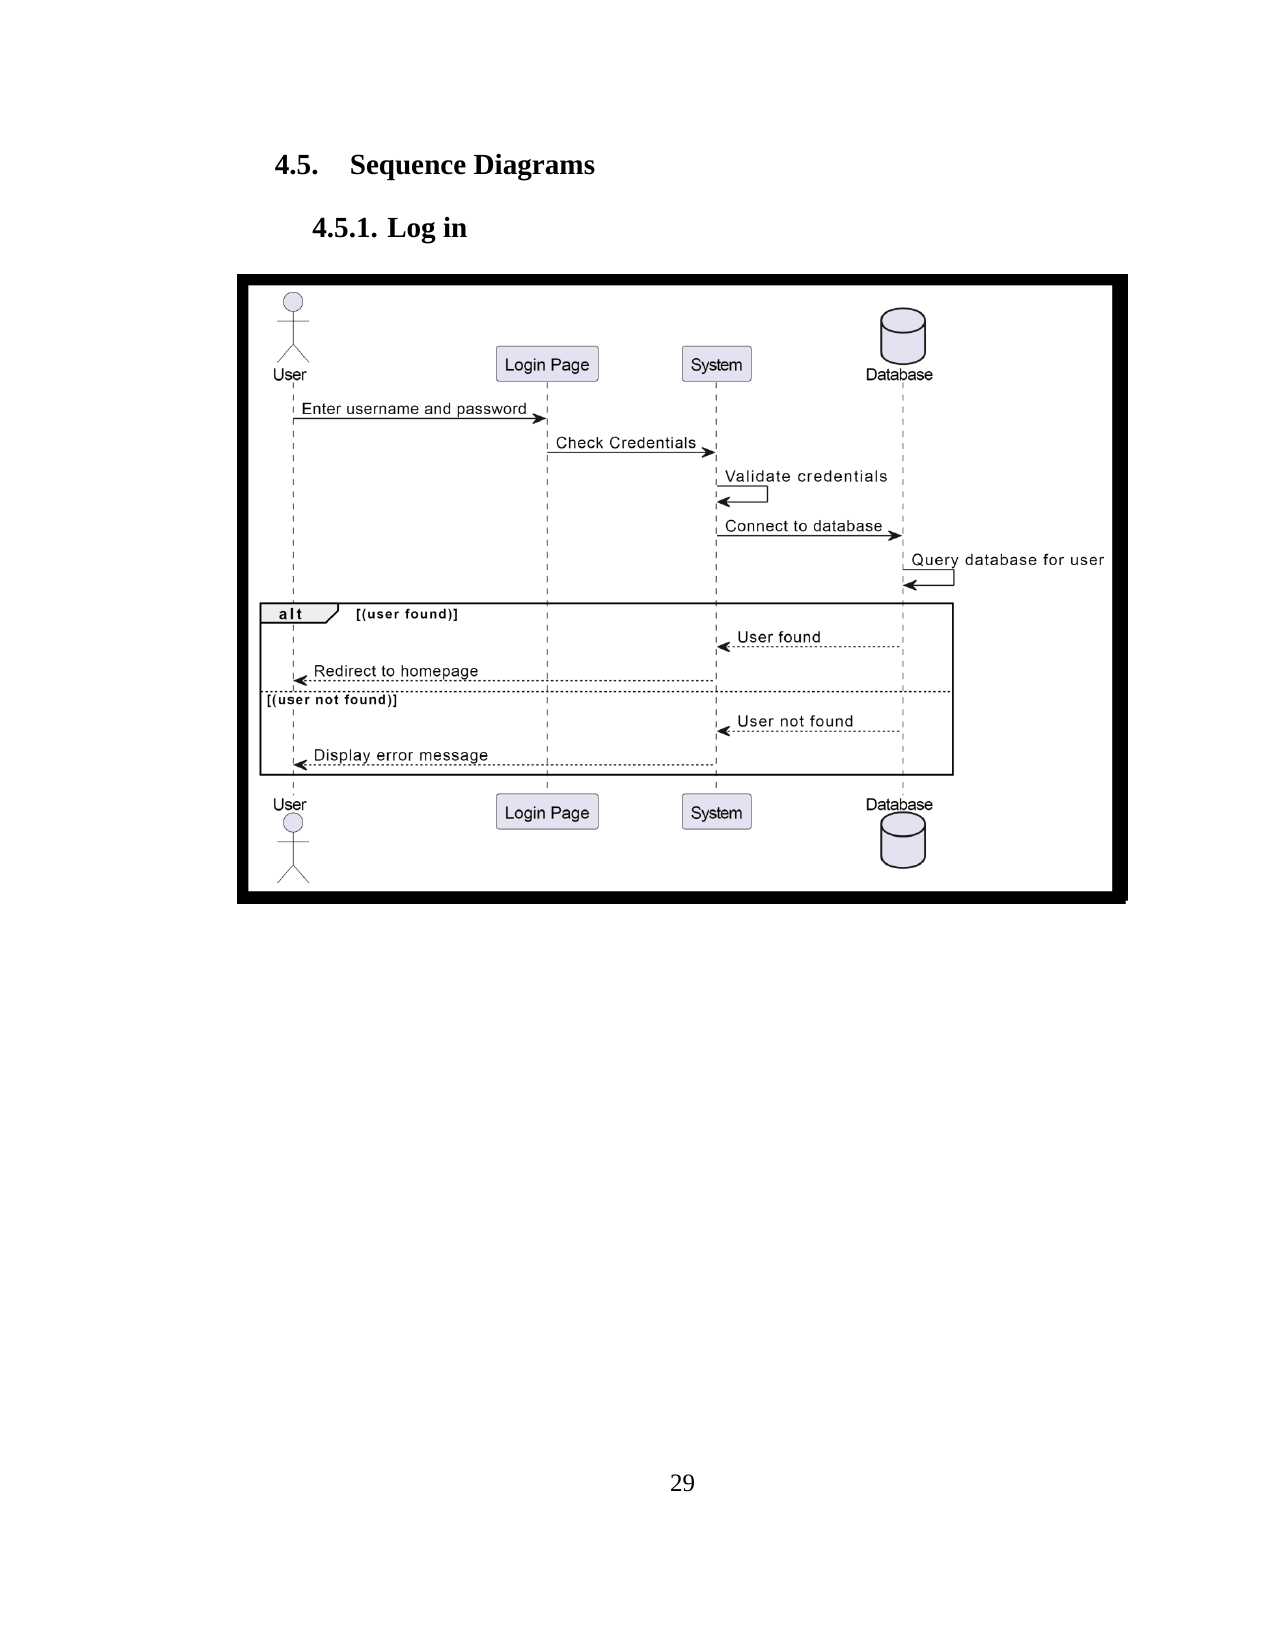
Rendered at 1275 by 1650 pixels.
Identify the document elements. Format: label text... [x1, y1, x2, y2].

subtitle Log in [312, 211, 1128, 244]
subtitle Sequence Diagrams [274, 147, 1128, 181]
picture [237, 274, 1128, 904]
